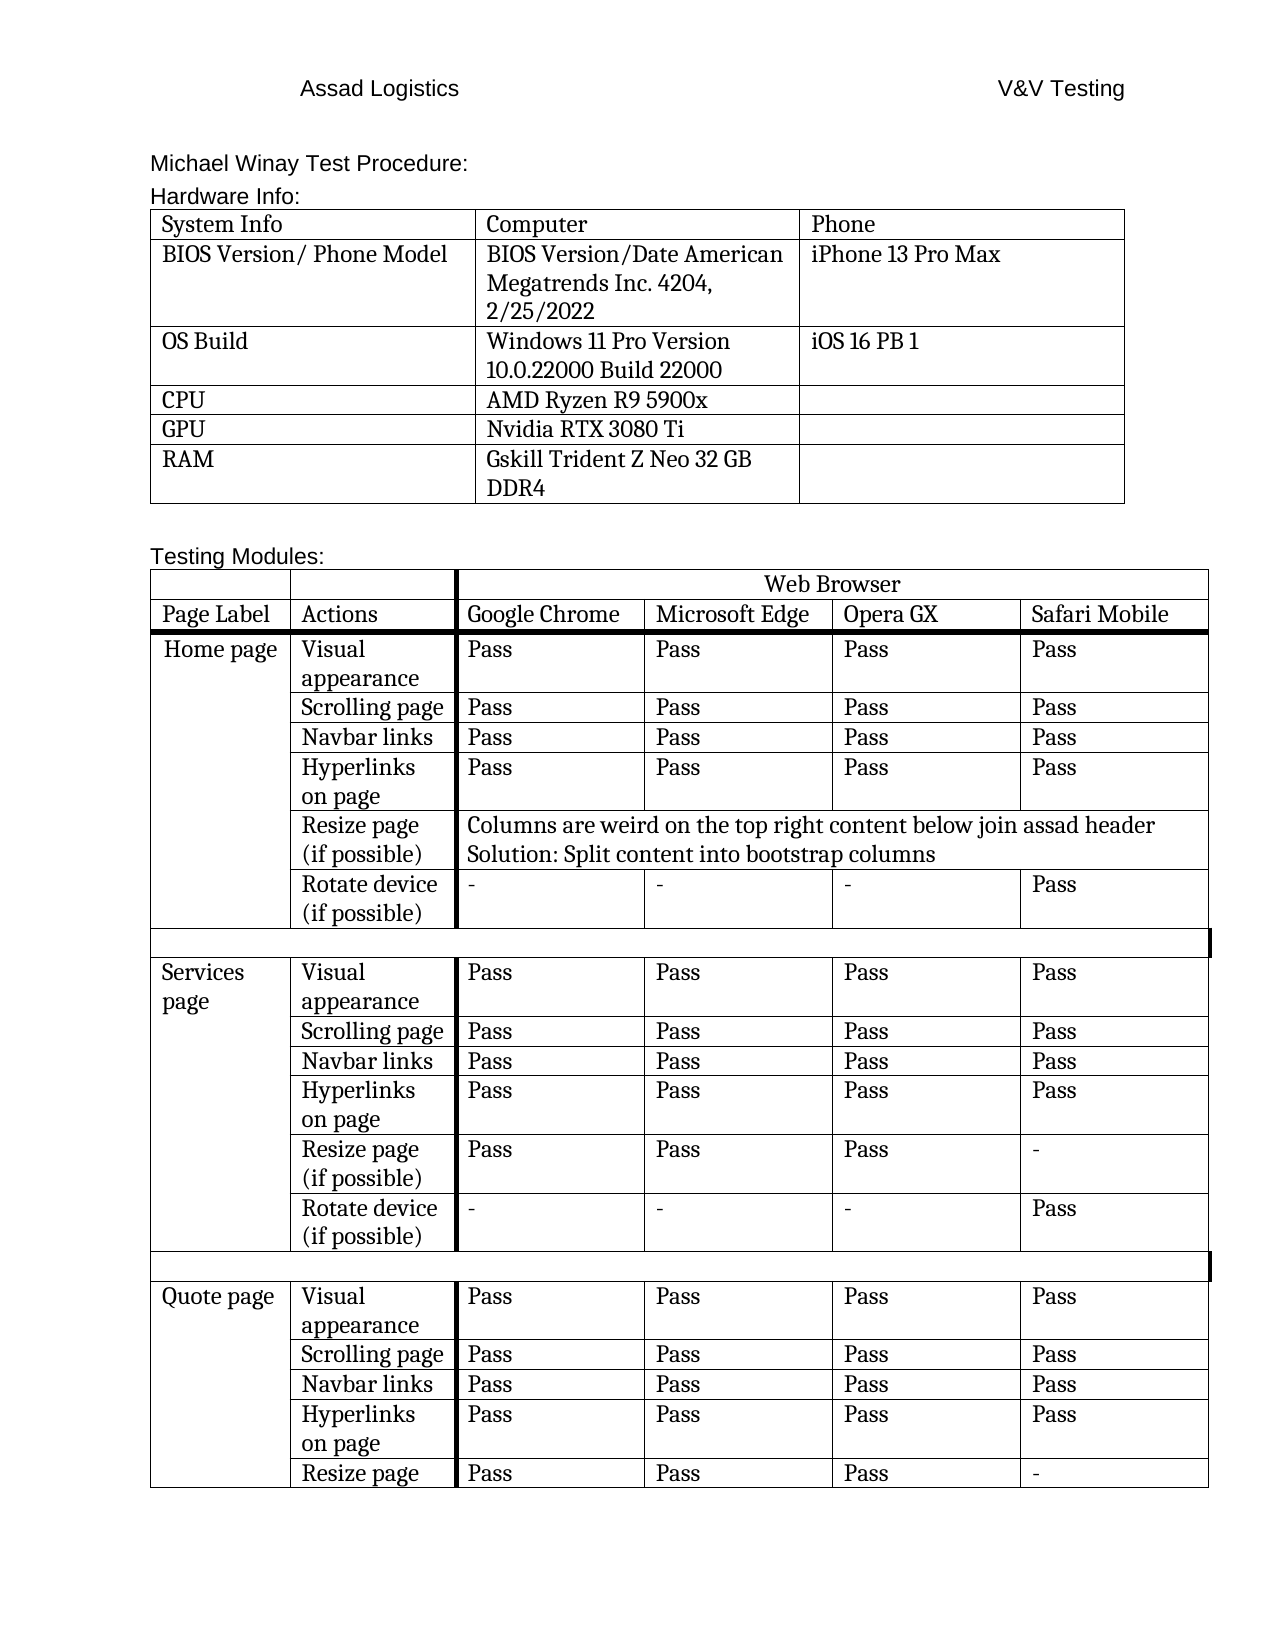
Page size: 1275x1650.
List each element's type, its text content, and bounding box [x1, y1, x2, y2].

table_cell - [1021, 1459, 1208, 1487]
table_cell Hyperlinks on page [291, 1400, 454, 1457]
table_cell Pass [833, 958, 1020, 1016]
table_cell Scrolling page [291, 693, 454, 722]
table_cell Pass [459, 693, 644, 722]
table_cell - [459, 1194, 644, 1251]
table_cell Pass [833, 1340, 1020, 1369]
table_cell Pass [833, 693, 1020, 722]
table_cell Pass [1021, 693, 1208, 722]
table_cell Pass [459, 723, 644, 752]
table_cell Pass [645, 635, 832, 692]
table_cell iPhone 13 Pro Max [800, 240, 1124, 326]
text Testing Modules: [150, 543, 1125, 569]
table_header System Info [151, 210, 475, 239]
table_header [151, 570, 290, 599]
table_cell Pass [645, 1370, 832, 1399]
table_cell - [1021, 1135, 1208, 1192]
table_cell Pass [1021, 1047, 1208, 1075]
table_cell Pass [1021, 1194, 1208, 1251]
table_cell - [459, 870, 644, 927]
table_cell Scrolling page [291, 1017, 454, 1046]
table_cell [291, 1459, 454, 1487]
table_cell Columns are weird on the top right content below join assad header Solution: Split content into bootstrap columns [459, 811, 1208, 869]
table_cell Pass [645, 693, 832, 722]
table_cell Pass [459, 1340, 644, 1369]
table_cell Pass [1021, 958, 1208, 1016]
table_cell Pass [645, 1047, 832, 1075]
table_cell Pass [833, 635, 1020, 692]
table_cell Pass [1021, 1076, 1208, 1134]
table_cell Pass [459, 1047, 644, 1075]
text Hardware Info: [150, 183, 1125, 209]
table_cell Navbar links [291, 1370, 454, 1399]
table_header Computer [476, 210, 799, 239]
table_cell Pass [833, 1017, 1020, 1046]
table_cell Pass [645, 723, 832, 752]
table_cell Pass [1021, 1340, 1208, 1369]
table_cell Pass [833, 1282, 1020, 1339]
table_cell Pass [833, 723, 1020, 752]
table_cell Pass [833, 1135, 1020, 1192]
table_cell Pass [833, 1047, 1020, 1075]
table_cell Microsoft Edge [645, 600, 832, 628]
table_cell - [645, 870, 832, 927]
table_cell Pass [645, 1017, 832, 1046]
table_cell Pass [459, 1282, 644, 1339]
table_cell Rotate device (if possible) [291, 1194, 454, 1251]
table_cell Pass [459, 1135, 644, 1192]
table_cell Visual appearance [291, 1282, 454, 1339]
table_cell CPU [151, 386, 475, 414]
table_cell [151, 1252, 1208, 1281]
table_cell Pass [645, 1282, 832, 1339]
table_cell [800, 445, 1124, 503]
text Michael Winay Test Procedure: [150, 150, 1125, 176]
table_cell Pass [459, 1400, 644, 1457]
table_cell Resize page (if possible) [291, 1135, 454, 1192]
table_cell Pass [459, 1017, 644, 1046]
table_cell Navbar links [291, 1047, 454, 1075]
table_cell Pass [645, 1135, 832, 1192]
table_cell Pass [645, 1340, 832, 1369]
table_cell Pass [1021, 870, 1208, 927]
table_cell Pass [1021, 1282, 1208, 1339]
table_cell BIOS Version/ Phone Model [151, 240, 475, 326]
table_cell Pass [459, 1076, 644, 1134]
table_cell Pass [1021, 753, 1208, 810]
table_cell Scrolling page [291, 1340, 454, 1369]
table_cell Nvidia RTX 3080 Ti [476, 415, 799, 444]
table_cell [800, 415, 1124, 444]
table_cell Pass [1021, 635, 1208, 692]
table_header Phone [800, 210, 1124, 239]
table_cell Pass [645, 1400, 832, 1457]
table_header [291, 570, 454, 599]
table_cell Google Chrome [459, 600, 644, 628]
table_cell - [645, 1194, 832, 1251]
table_cell Pass [459, 635, 644, 692]
table_cell Pass [459, 1459, 644, 1487]
table_cell Pass [645, 1076, 832, 1134]
table_cell Navbar links [291, 723, 454, 752]
table_cell [151, 929, 1208, 957]
table_cell BIOS Version/Date American Megatrends Inc. 4204, 2/25/2022 [476, 240, 799, 326]
table_cell Page Label [151, 600, 290, 628]
table_cell AMD Ryzen R9 5900x [476, 386, 799, 414]
table_cell Pass [833, 1400, 1020, 1457]
table_cell Pass [459, 753, 644, 810]
table_cell Resize page (if possible) [291, 811, 454, 869]
table_cell Pass [833, 753, 1020, 810]
table_cell Pass [645, 1459, 832, 1487]
table_cell Pass [645, 753, 832, 810]
table_cell Pass [459, 958, 644, 1016]
table_cell GPU [151, 415, 475, 444]
table_cell RAM [151, 445, 475, 503]
table_cell OS Build [151, 327, 475, 384]
table_cell Pass [1021, 1400, 1208, 1457]
table_cell Safari Mobile [1021, 600, 1208, 628]
table_cell Visual appearance [291, 635, 454, 692]
table_cell Gskill Trident Z Neo 32 GB DDR4 [476, 445, 799, 503]
table_cell Pass [833, 1459, 1020, 1487]
table_cell Rotate device (if possible) [291, 870, 454, 927]
table_cell - [833, 870, 1020, 927]
table_cell Pass [459, 1370, 644, 1399]
table_cell iOS 16 PB 1 [800, 327, 1124, 384]
table_cell Quote page [151, 1282, 290, 1487]
table_cell Pass [1021, 723, 1208, 752]
table_cell Pass [833, 1076, 1020, 1134]
table_cell Hyperlinks on page [291, 753, 454, 810]
table_cell Hyperlinks on page [291, 1076, 454, 1134]
table_cell Visual appearance [291, 958, 454, 1016]
table_header Web Browser [459, 570, 1208, 599]
table_cell Opera GX [833, 600, 1020, 628]
table_cell Pass [833, 1370, 1020, 1399]
table_cell Home page [151, 635, 290, 927]
table_cell Actions [291, 600, 454, 628]
table_cell [800, 386, 1124, 414]
table_cell Pass [645, 958, 832, 1016]
table_cell - [833, 1194, 1020, 1251]
table_cell Pass [1021, 1017, 1208, 1046]
table_cell Services page [151, 958, 290, 1251]
table_cell Windows 11 Pro Version 10.0.22000 Build 22000 [476, 327, 799, 384]
table_cell Pass [1021, 1370, 1208, 1399]
